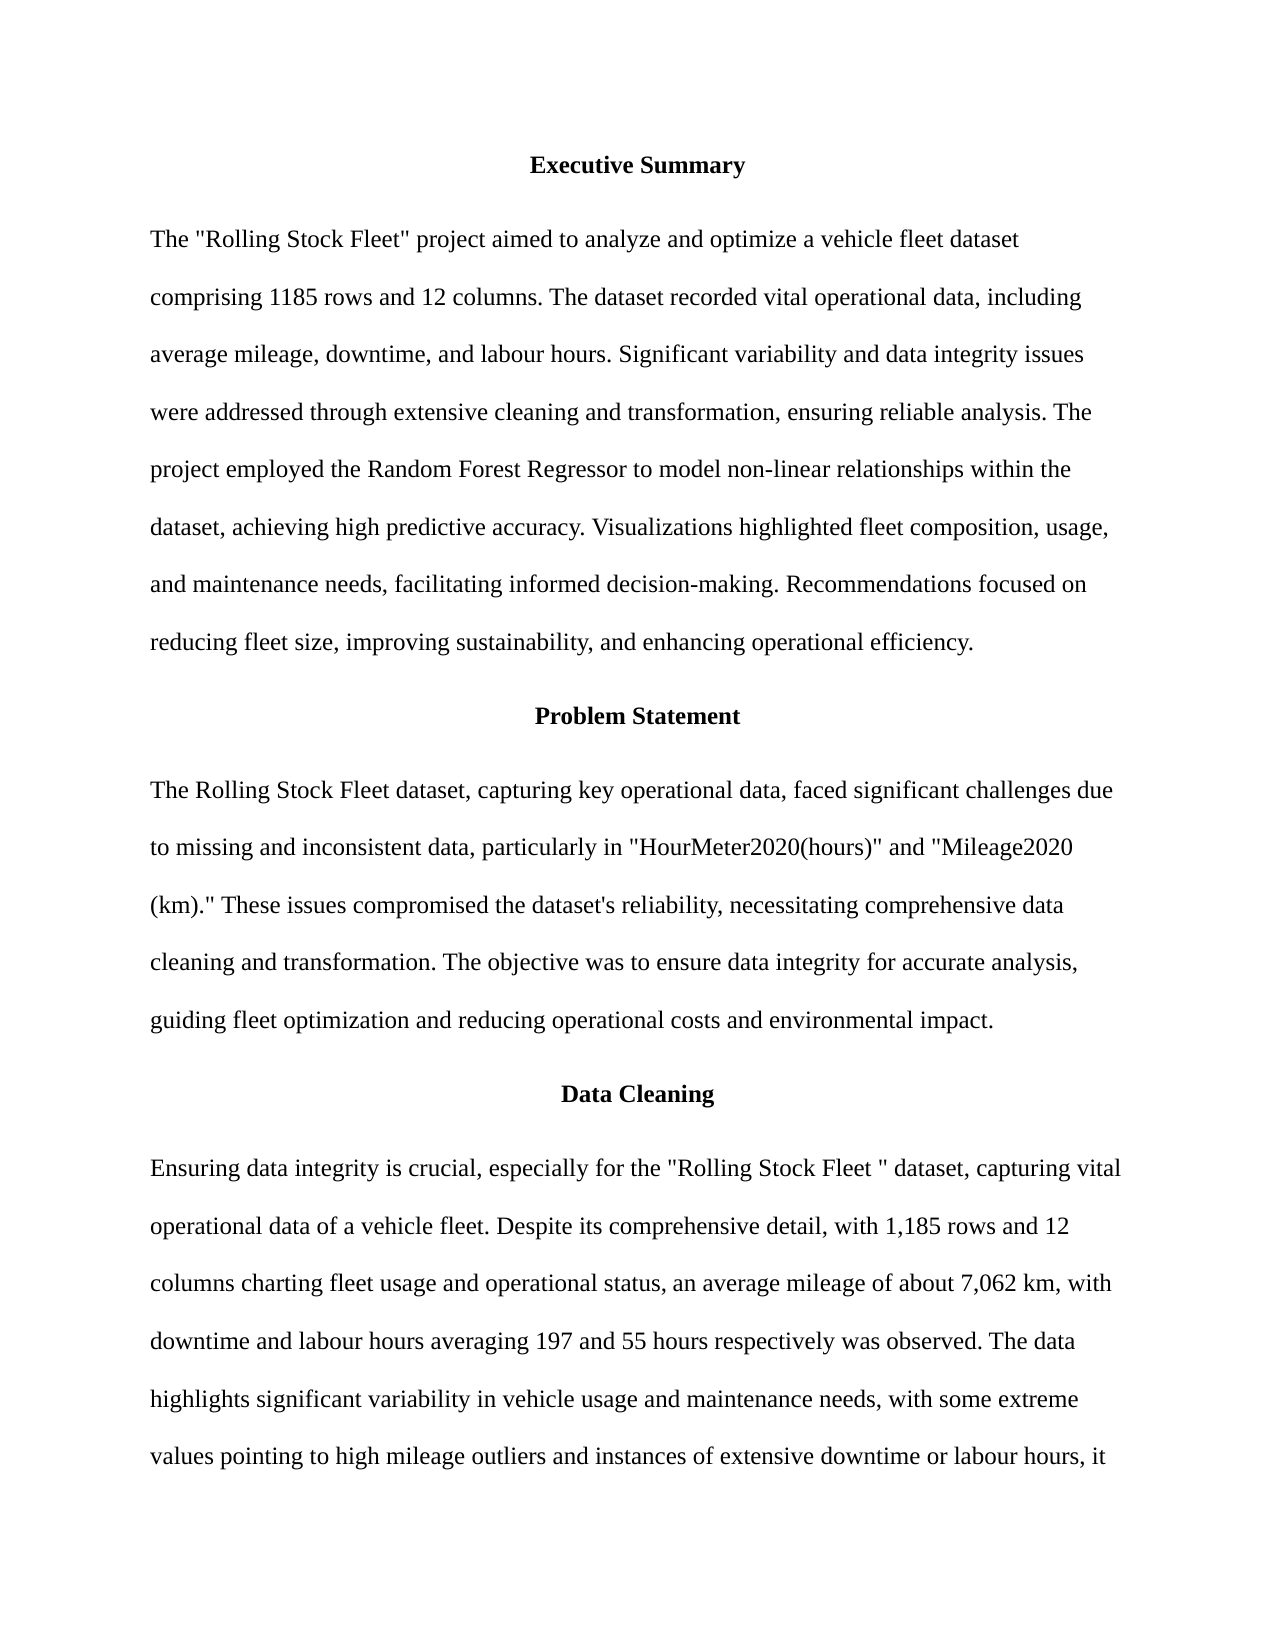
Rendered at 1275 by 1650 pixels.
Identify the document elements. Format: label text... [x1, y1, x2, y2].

text Executive Summary [150, 150, 1125, 179]
text The "Rolling Stock Fleet" project aimed to analyze and optimize a vehicle fleet dataset comprising 1185 rows and 12 columns. The dataset recorded vital operational data, including average mileage, downtime, and labour hours. Significant variability and data integrity issues were addressed through extensive cleaning and transformation, ensuring reliable analysis. The project employed the Random Forest Regressor to model non-linear relationships within the dataset, achieving high predictive accuracy. Visualizations highlighted fleet composition, usage, and maintenance needs, facilitating informed decision-making. Recommendations focused on reducing fleet size, improving sustainability, and enhancing operational efficiency. [150, 224, 1125, 655]
text The Rolling Stock Fleet dataset, capturing key operational data, faced significant challenges due to missing and inconsistent data, particularly in "HourMeter2020(hours)" and "Mileage2020 (km)." These issues compromised the dataset's reliability, necessitating comprehensive data cleaning and transformation. The objective was to ensure data integrity for accurate analysis, guiding fleet optimization and reducing operational costs and environmental impact. [150, 775, 1125, 1034]
text Problem Statement [150, 701, 1125, 729]
text Data Cleaning [150, 1079, 1125, 1108]
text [150, 1153, 1125, 1470]
